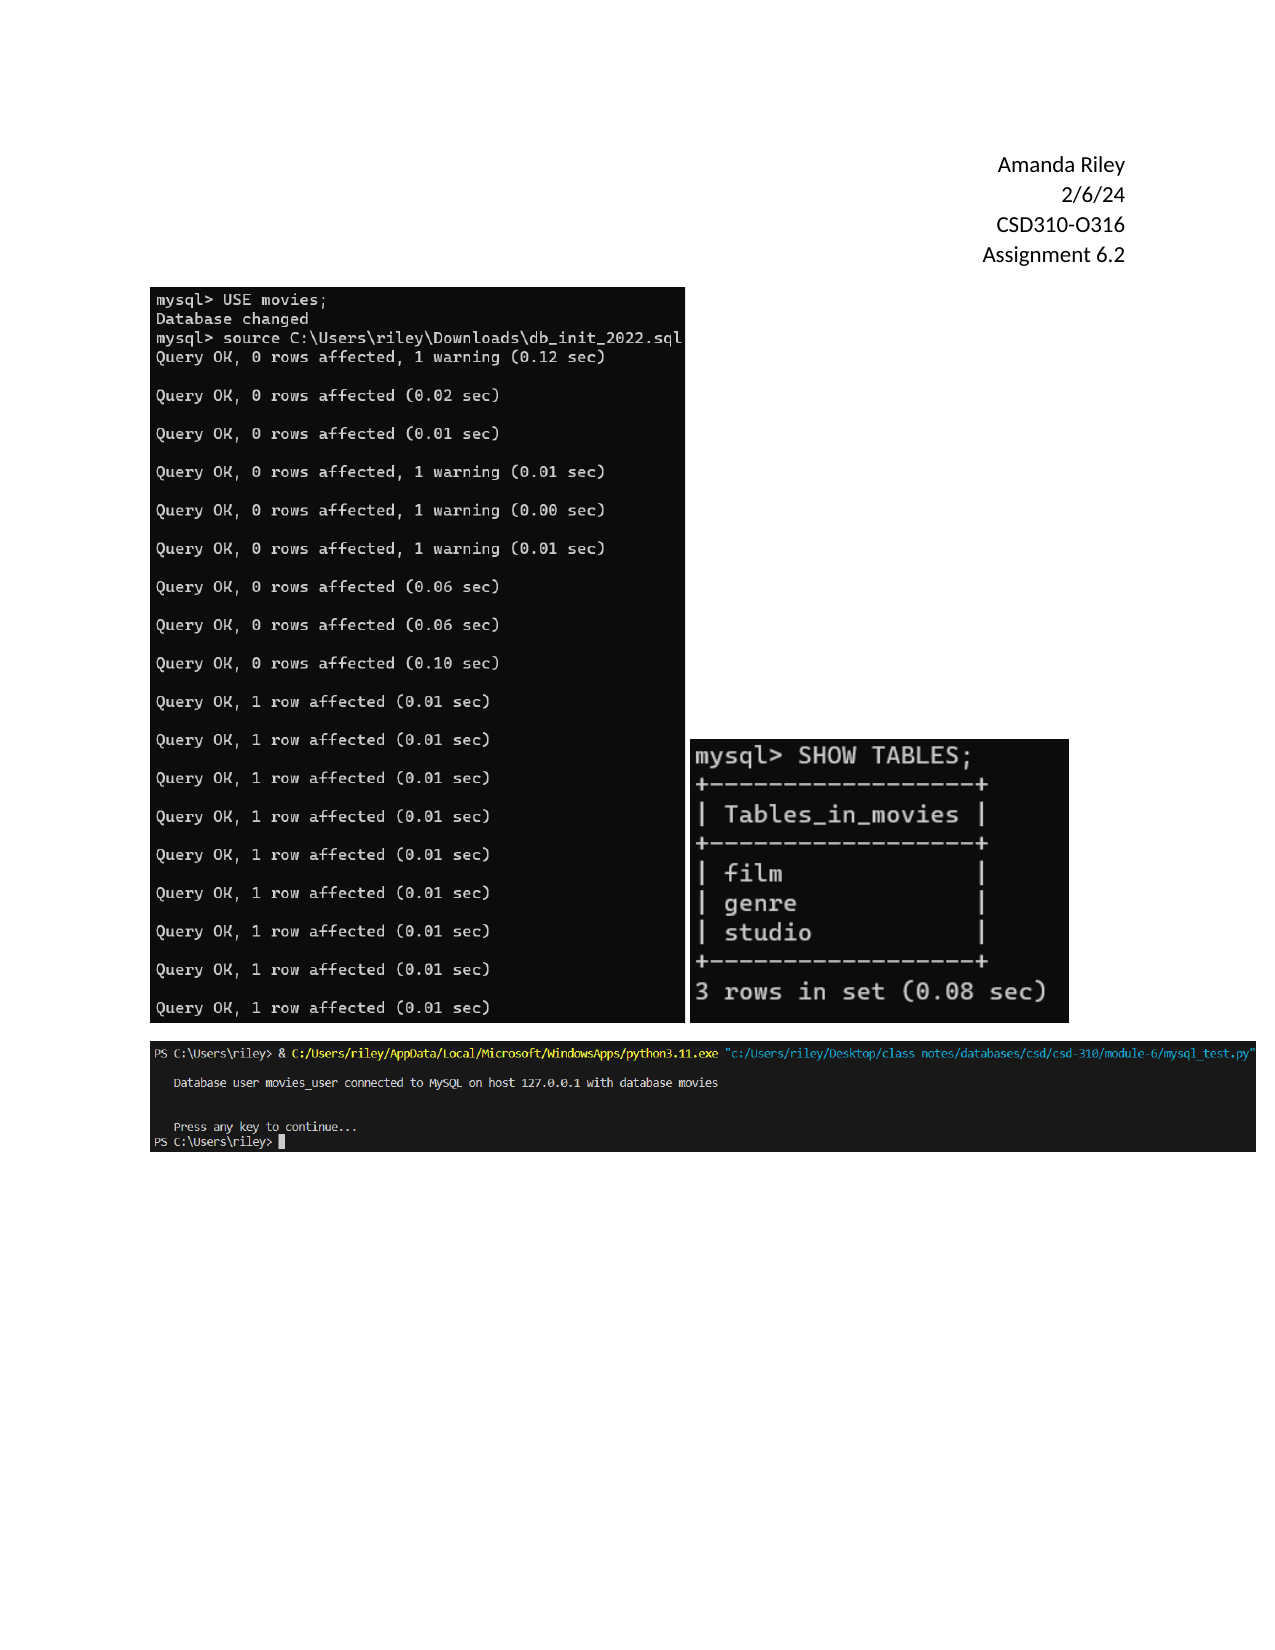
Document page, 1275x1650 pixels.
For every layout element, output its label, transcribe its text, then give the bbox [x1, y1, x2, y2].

picture [690, 739, 1069, 1023]
picture [150, 287, 686, 1023]
picture [150, 1041, 1256, 1152]
text Amanda Riley 2/6/24 CSD310-O316 Assignment 6.2 [150, 150, 1125, 269]
